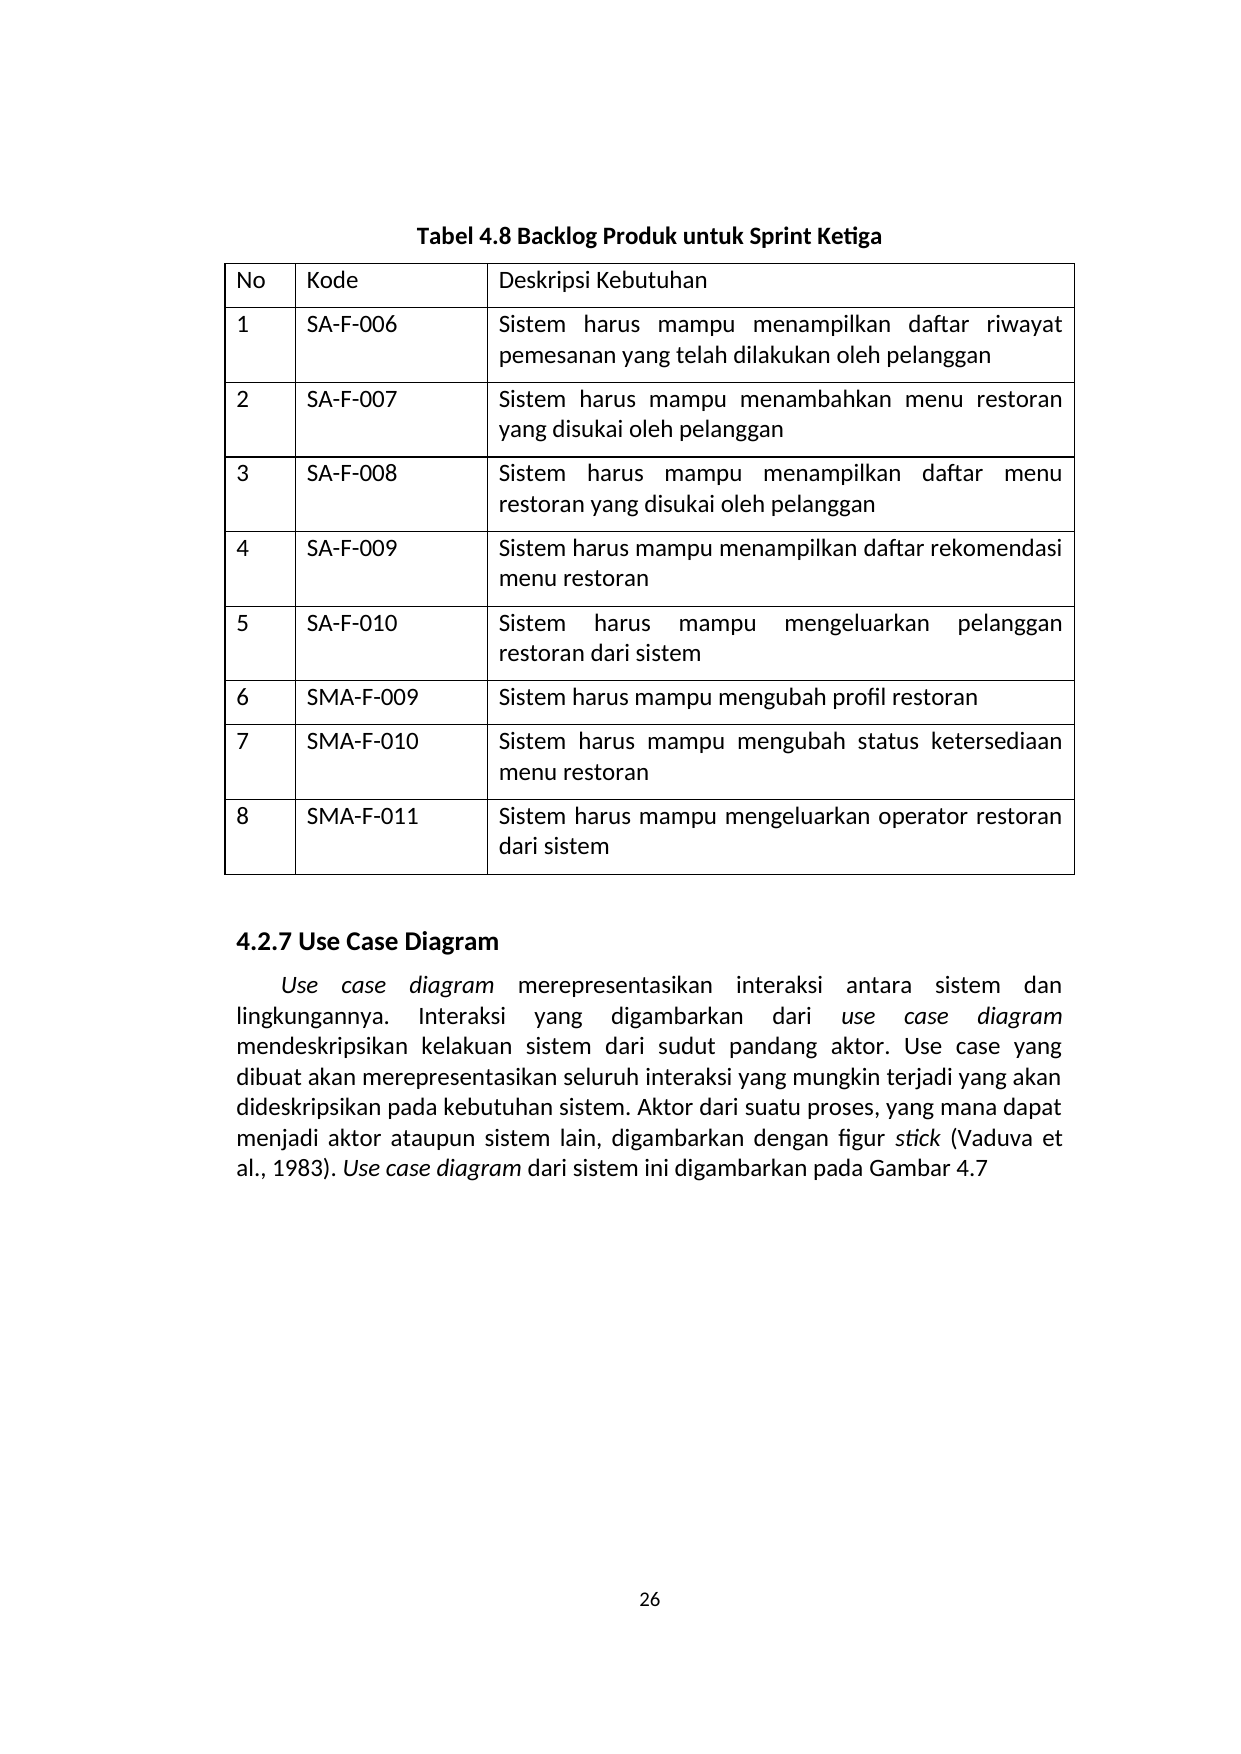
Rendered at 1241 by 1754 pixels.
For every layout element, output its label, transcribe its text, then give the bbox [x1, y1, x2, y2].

table_cell SA-F-009 [296, 532, 487, 606]
table_cell 6 [226, 681, 295, 724]
table_cell SMA-F-011 [296, 800, 487, 873]
table_header Kode [296, 264, 487, 307]
table_cell 5 [226, 607, 295, 680]
table_cell Sistem harus mampu menambahkan menu restoran yang disukai oleh pelanggan [488, 383, 1074, 456]
table_cell Sistem harus mampu mengeluarkan pelanggan restoran dari sistem [488, 607, 1074, 680]
table_cell SMA-F-009 [296, 681, 487, 724]
subtitle Use Case Diagram [236, 924, 1063, 957]
table_cell 8 [226, 800, 295, 873]
table_header No [226, 264, 295, 307]
table_cell SA-F-008 [296, 458, 487, 531]
table_cell 3 [226, 458, 295, 531]
table_cell Sistem harus mampu menampilkan daftar riwayat pemesanan yang telah dilakukan oleh pelanggan [488, 308, 1074, 382]
table_cell Sistem harus mampu menampilkan daftar menu restoran yang disukai oleh pelanggan [488, 458, 1074, 531]
table_cell SMA-F-010 [296, 725, 487, 799]
table_cell Sistem harus mampu menampilkan daftar rekomendasi menu restoran [488, 532, 1074, 606]
table_cell SA-F-007 [296, 383, 487, 456]
table_cell SA-F-006 [296, 308, 487, 382]
table_cell Sistem harus mampu mengeluarkan operator restoran dari sistem [488, 800, 1074, 873]
table_header Deskripsi Kebutuhan [488, 264, 1074, 307]
table_cell Sistem harus mampu mengubah status ketersediaan menu restoran [488, 725, 1074, 799]
table_cell 1 [226, 308, 295, 382]
table_cell Sistem harus mampu mengubah profil restoran [488, 681, 1074, 724]
table_cell 2 [226, 383, 295, 456]
table_cell SA-F-010 [296, 607, 487, 680]
table_cell 4 [226, 532, 295, 606]
table_cell 7 [226, 725, 295, 799]
